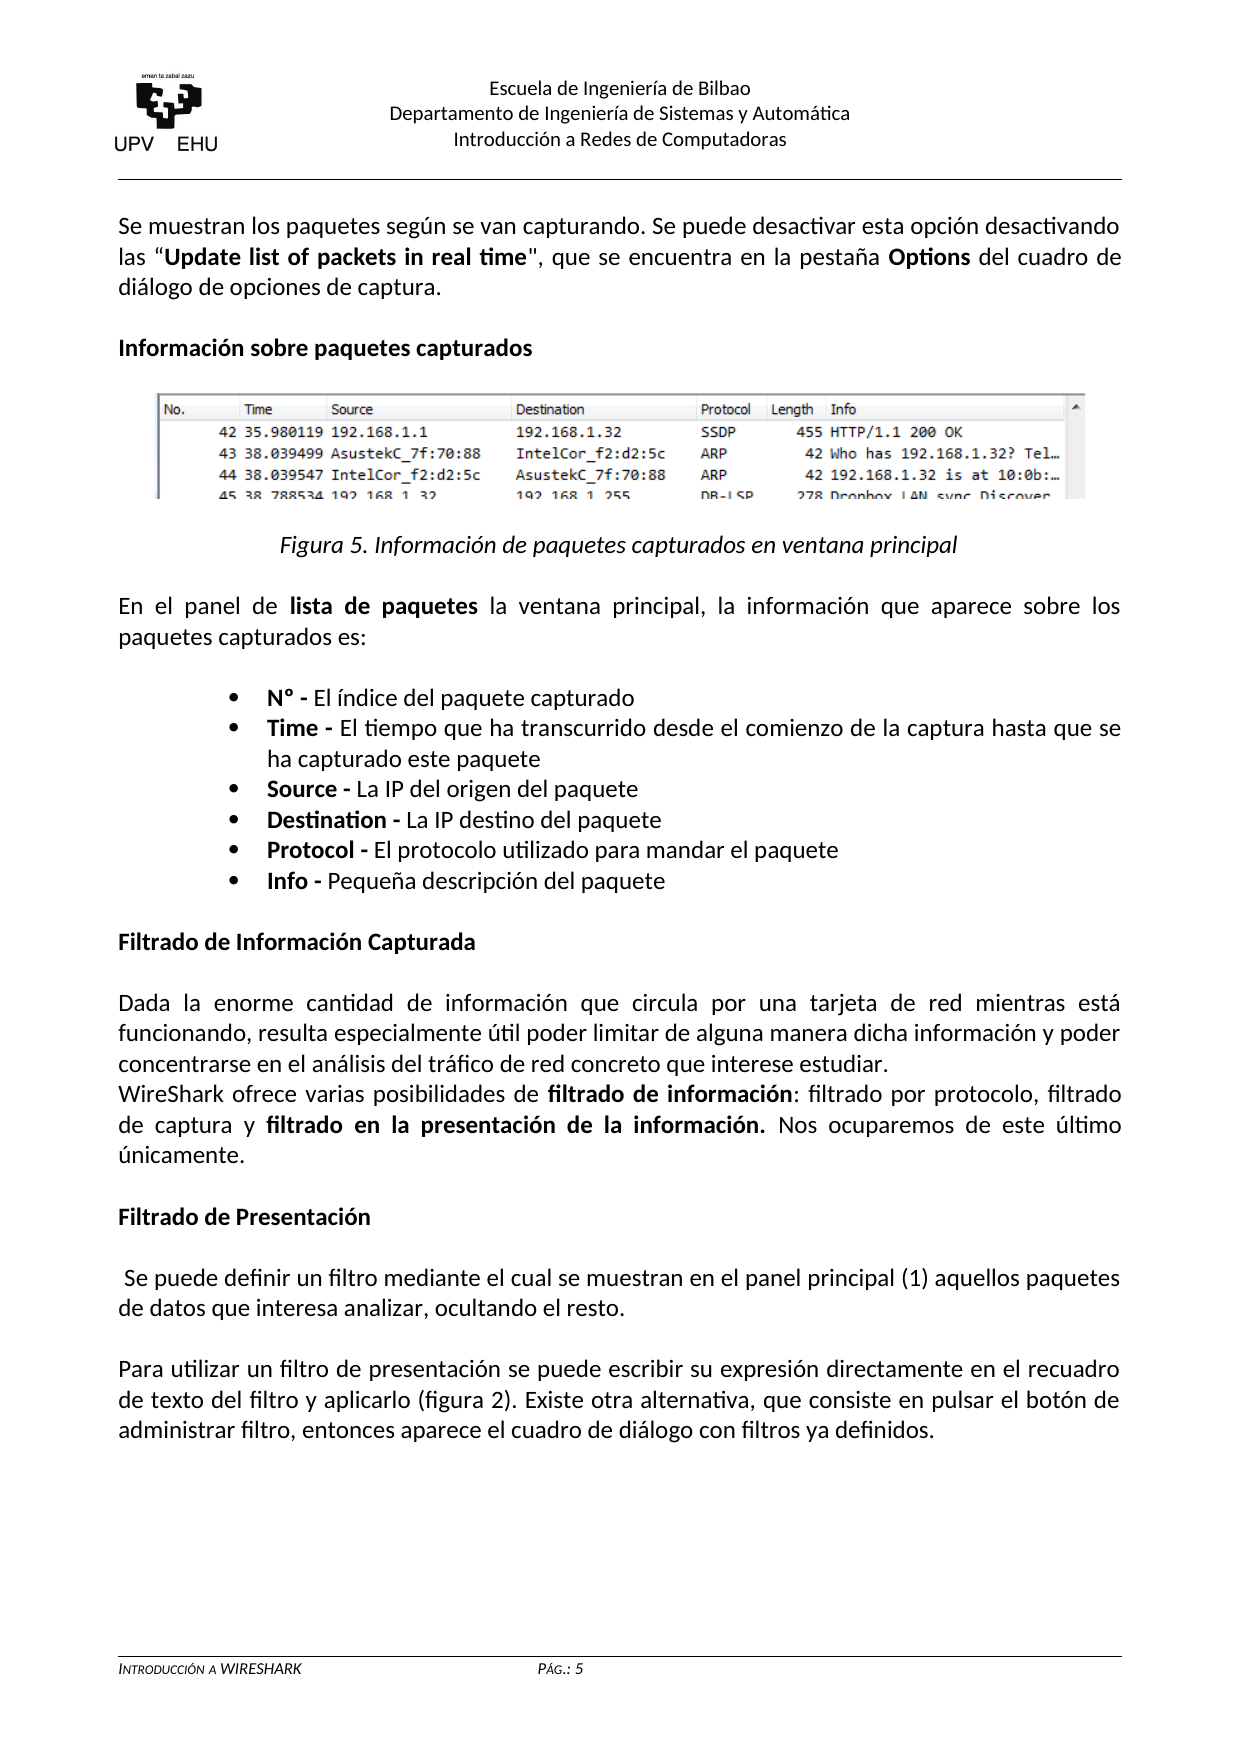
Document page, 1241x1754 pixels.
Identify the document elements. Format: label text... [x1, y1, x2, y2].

text Se muestran los paquetes según se van capturando. Se puede desactivar esta opción desactivando las “Update list of packets in real time", que se encuentra en la pestaña Options del cuadro de diálogo de opciones de captura. [118, 210, 1122, 302]
picture [109, 61, 229, 157]
text Filtrado de Presentación [118, 1201, 1122, 1231]
text Dada la enorme cantidad de información que circula por una tarjeta de red mientras está funcionando, resulta especialmente útil poder limitar de alguna manera dicha información y poder concentrarse en el análisis del tráfico de red concreto que interese estudiar. [118, 987, 1122, 1078]
picture [155, 393, 1086, 499]
list Source - La IP del origen del paquete [229, 773, 1122, 804]
text Se puede definir un filtro mediante el cual se muestran en el panel principal (1) aquellos paquetes de datos que interesa analizar, ocultando el resto. [118, 1262, 1122, 1323]
text Figura 5. Información de paquetes capturados en ventana principal [118, 529, 1122, 560]
list Destination - La IP destino del paquete [229, 804, 1122, 834]
text Filtrado de Información Capturada [118, 926, 1122, 956]
text Información sobre paquetes capturados [118, 332, 1122, 363]
list Info - Pequeña descripción del paquete [229, 865, 1122, 895]
text Para utilizar un filtro de presentación se puede escribir su expresión directamente en el recuadro de texto del filtro y aplicarlo (figura 2). Existe otra alternativa, que consiste en pulsar el botón de administrar filtro, entonces aparece el cuadro de diálogo con filtros ya definidos. [118, 1353, 1122, 1445]
text En el panel de lista de paquetes la ventana principal, la información que aparece sobre los paquetes capturados es: [118, 590, 1122, 651]
list Nº - El índice del paquete capturado [229, 682, 1122, 712]
list Time - El tiempo que ha transcurrido desde el comienzo de la captura hasta que se ha capturado este paquete [229, 712, 1122, 773]
list Protocol - El protocolo utilizado para mandar el paquete [229, 834, 1122, 865]
text WireShark ofrece varias posibilidades de filtrado de información: filtrado por protocolo, filtrado de captura y filtrado en la presentación de la información. Nos ocuparemos de este último únicamente. [118, 1078, 1122, 1170]
